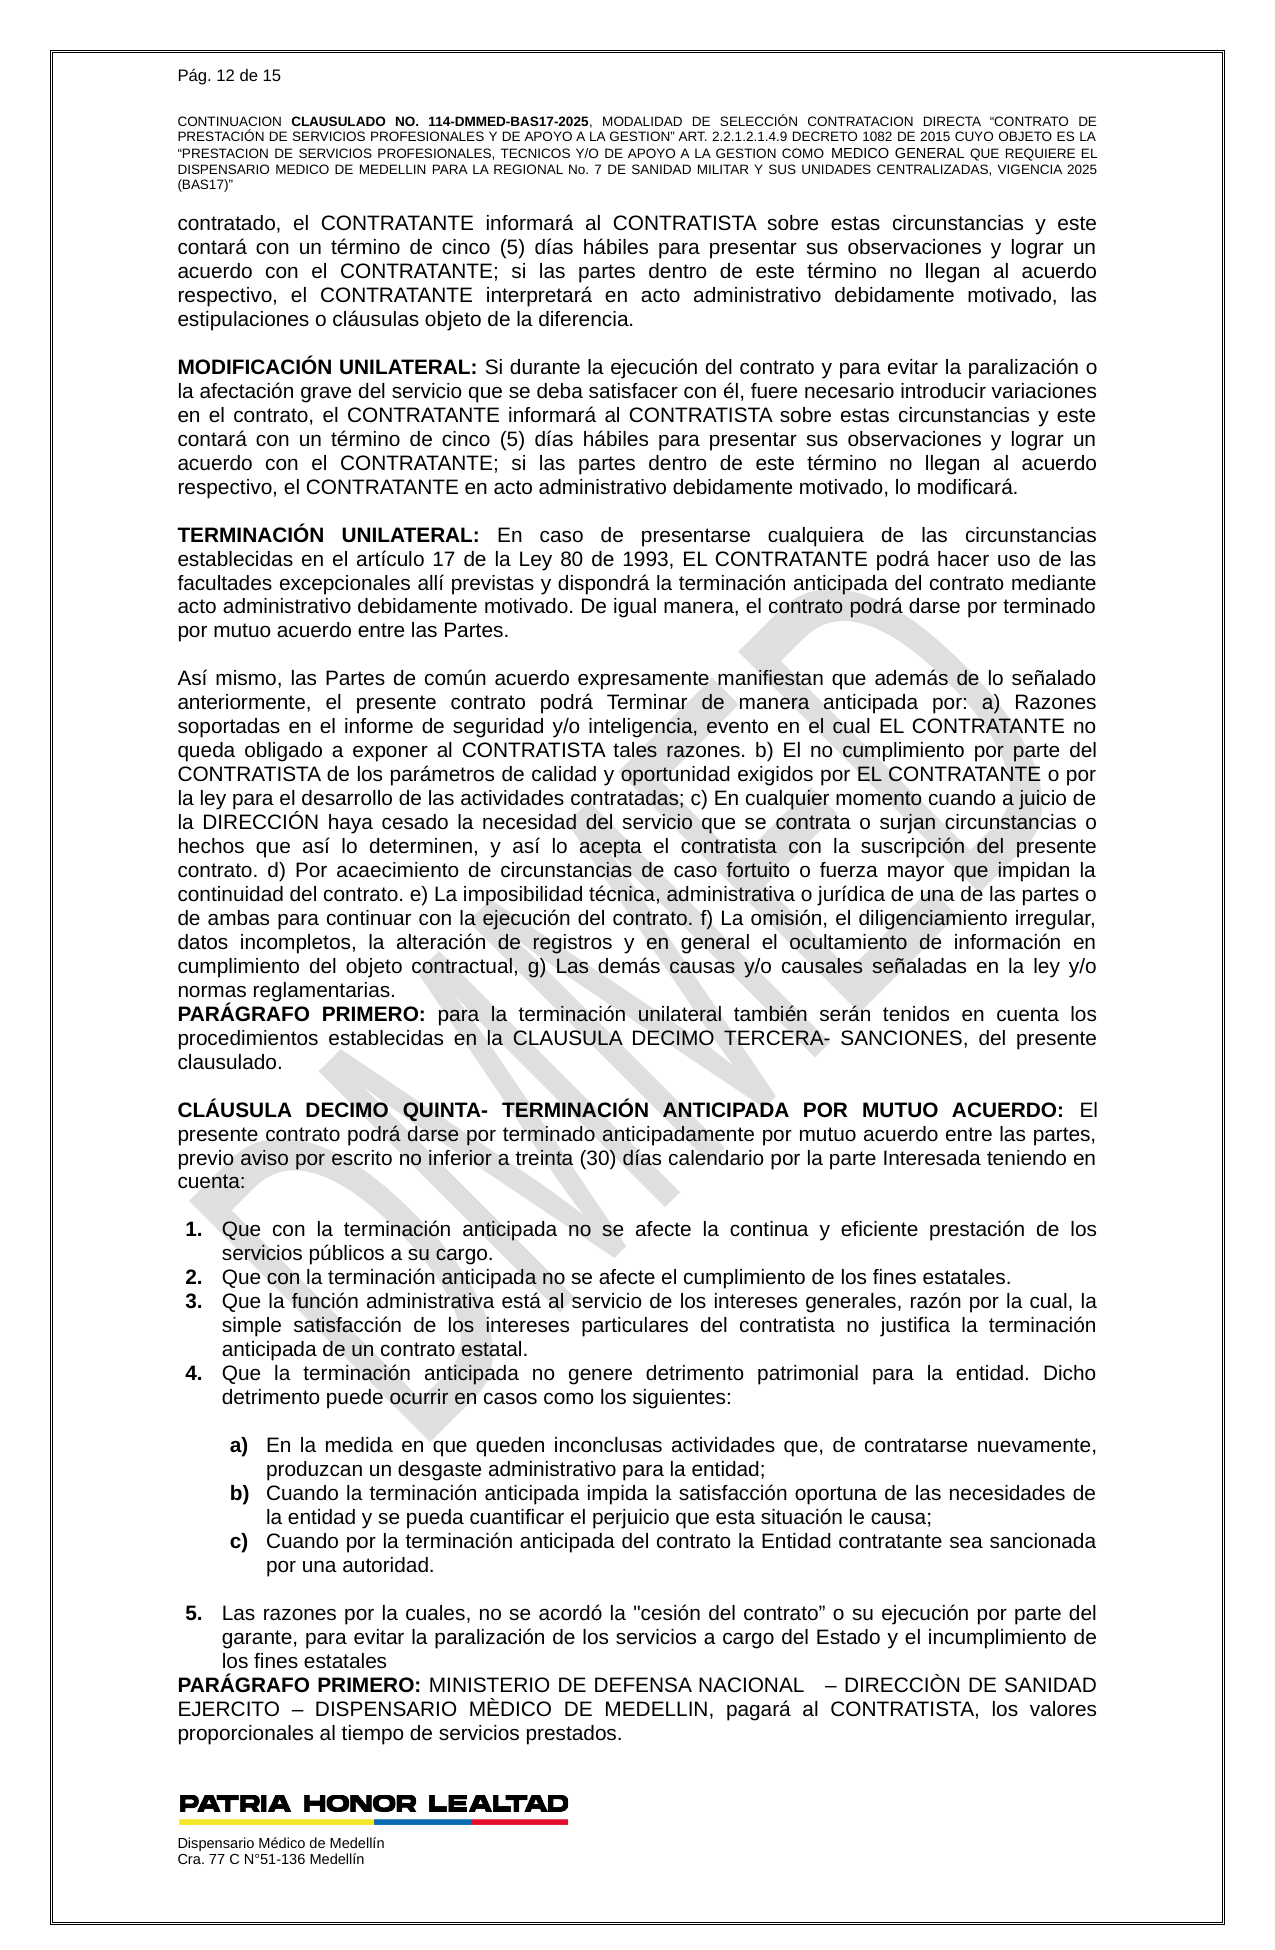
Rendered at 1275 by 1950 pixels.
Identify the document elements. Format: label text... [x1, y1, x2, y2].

list Las razones por la cuales, no se acordó la "cesión del contrato” o su ejecución por parte del garante, para evitar la paralización de los servicios a cargo del Estado y el incumplimiento de los fines estatales [185, 1601, 1098, 1672]
list Que la función administrativa está al servicio de los intereses generales, razón por la cual, la simple satisfacción de los intereses particulares del contratista no justifica la terminación anticipada de un contrato estatal. [185, 1289, 1098, 1361]
text PARÁGRAFO PRIMERO: MINISTERIO DE DEFENSA NACIONAL – DIRECCIÒN DE SANIDAD EJERCITO – DISPENSARIO MÈDICO DE MEDELLIN, pagará al CONTRATISTA, los valores proporcionales al tiempo de servicios prestados. [177, 1672, 1098, 1744]
list Que con la terminación anticipada no se afecte la continua y eficiente prestación de los servicios públicos a su cargo. [185, 1217, 1098, 1265]
list En la medida en que queden inconclusas actividades que, de contratarse nuevamente, produzcan un desgaste administrativo para la entidad; [229, 1433, 1098, 1481]
list Cuando la terminación anticipada impida la satisfacción oportuna de las necesidades de la entidad y se pueda cuantificar el perjuicio que esta situación le causa; [229, 1481, 1098, 1529]
list Cuando por la terminación anticipada del contrato la Entidad contratante sea sancionada por una autoridad. [229, 1529, 1098, 1577]
list Que con la terminación anticipada no se afecte el cumplimiento de los fines estatales. [185, 1265, 1098, 1289]
text PARÁGRAFO PRIMERO: para la terminación unilateral también serán tenidos en cuenta los procedimientos establecidas en la CLAUSULA DECIMO TERCERA- SANCIONES, del presente clausulado. [177, 1002, 1098, 1073]
picture [179, 1795, 569, 1825]
text CLÁUSULA DECIMO QUINTA- TERMINACIÓN ANTICIPADA POR MUTUO ACUERDO: El presente contrato podrá darse por terminado anticipadamente por mutuo acuerdo entre las partes, previo aviso por escrito no inferior a treinta (30) días calendario por la parte Interesada teniendo en cuenta: [177, 1097, 1098, 1193]
text Así mismo, las Partes de común acuerdo expresamente manifiestan que además de lo señalado anteriormente, el presente contrato podrá Terminar de manera anticipada por: a) Razones soportadas en el informe de seguridad y/o inteligencia, evento en el cual EL CONTRATANTE no queda obligado a exponer al CONTRATISTA tales razones. b) El no cumplimiento por parte del CONTRATISTA de los parámetros de calidad y oportunidad exigidos por EL CONTRATANTE o por la ley para el desarrollo de las actividades contratadas; c) En cualquier momento cuando a juicio de la DIRECCIÓN haya cesado la necesidad del servicio que se contrata o surjan circunstancias o hechos que así lo determinen, y así lo acepta el contratista con la suscripción del presente contrato. d) Por acaecimiento de circunstancias de caso fortuito o fuerza mayor que impidan la continuidad del contrato. e) La imposibilidad técnica, administrativa o jurídica de una de las partes o de ambas para continuar con la ejecución del contrato. f) La omisión, el diligenciamiento irregular, datos incompletos, la alteración de registros y en general el ocultamiento de información en cumplimiento del objeto contractual, g) Las demás causas y/o causales señaladas en la ley y/o normas reglamentarias. [177, 666, 1098, 1002]
text MODIFICACIÓN UNILATERAL: Si durante la ejecución del contrato y para evitar la paralización o la afectación grave del servicio que se deba satisfacer con él, fuere necesario introducir variaciones en el contrato, el CONTRATANTE informará al CONTRATISTA sobre estas circunstancias y este contará con un término de cinco (5) días hábiles para presentar sus observaciones y lograr un acuerdo con el CONTRATANTE; si las partes dentro de este término no llegan al acuerdo respectivo, el CONTRATANTE en acto administrativo debidamente motivado, lo modificará. [177, 355, 1098, 498]
list Que la terminación anticipada no genere detrimento patrimonial para la entidad. Dicho detrimento puede ocurrir en casos como los siguientes: [185, 1361, 1098, 1409]
text TERMINACIÓN UNILATERAL: En caso de presentarse cualquiera de las circunstancias establecidas en el artículo 17 de la Ley 80 de 1993, EL CONTRATANTE podrá hacer uso de las facultades excepcionales allí previstas y dispondrá la terminación anticipada del contrato mediante acto administrativo debidamente motivado. De igual manera, el contrato podrá darse por terminado por mutuo acuerdo entre las Partes. [177, 522, 1098, 642]
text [177, 211, 1098, 331]
